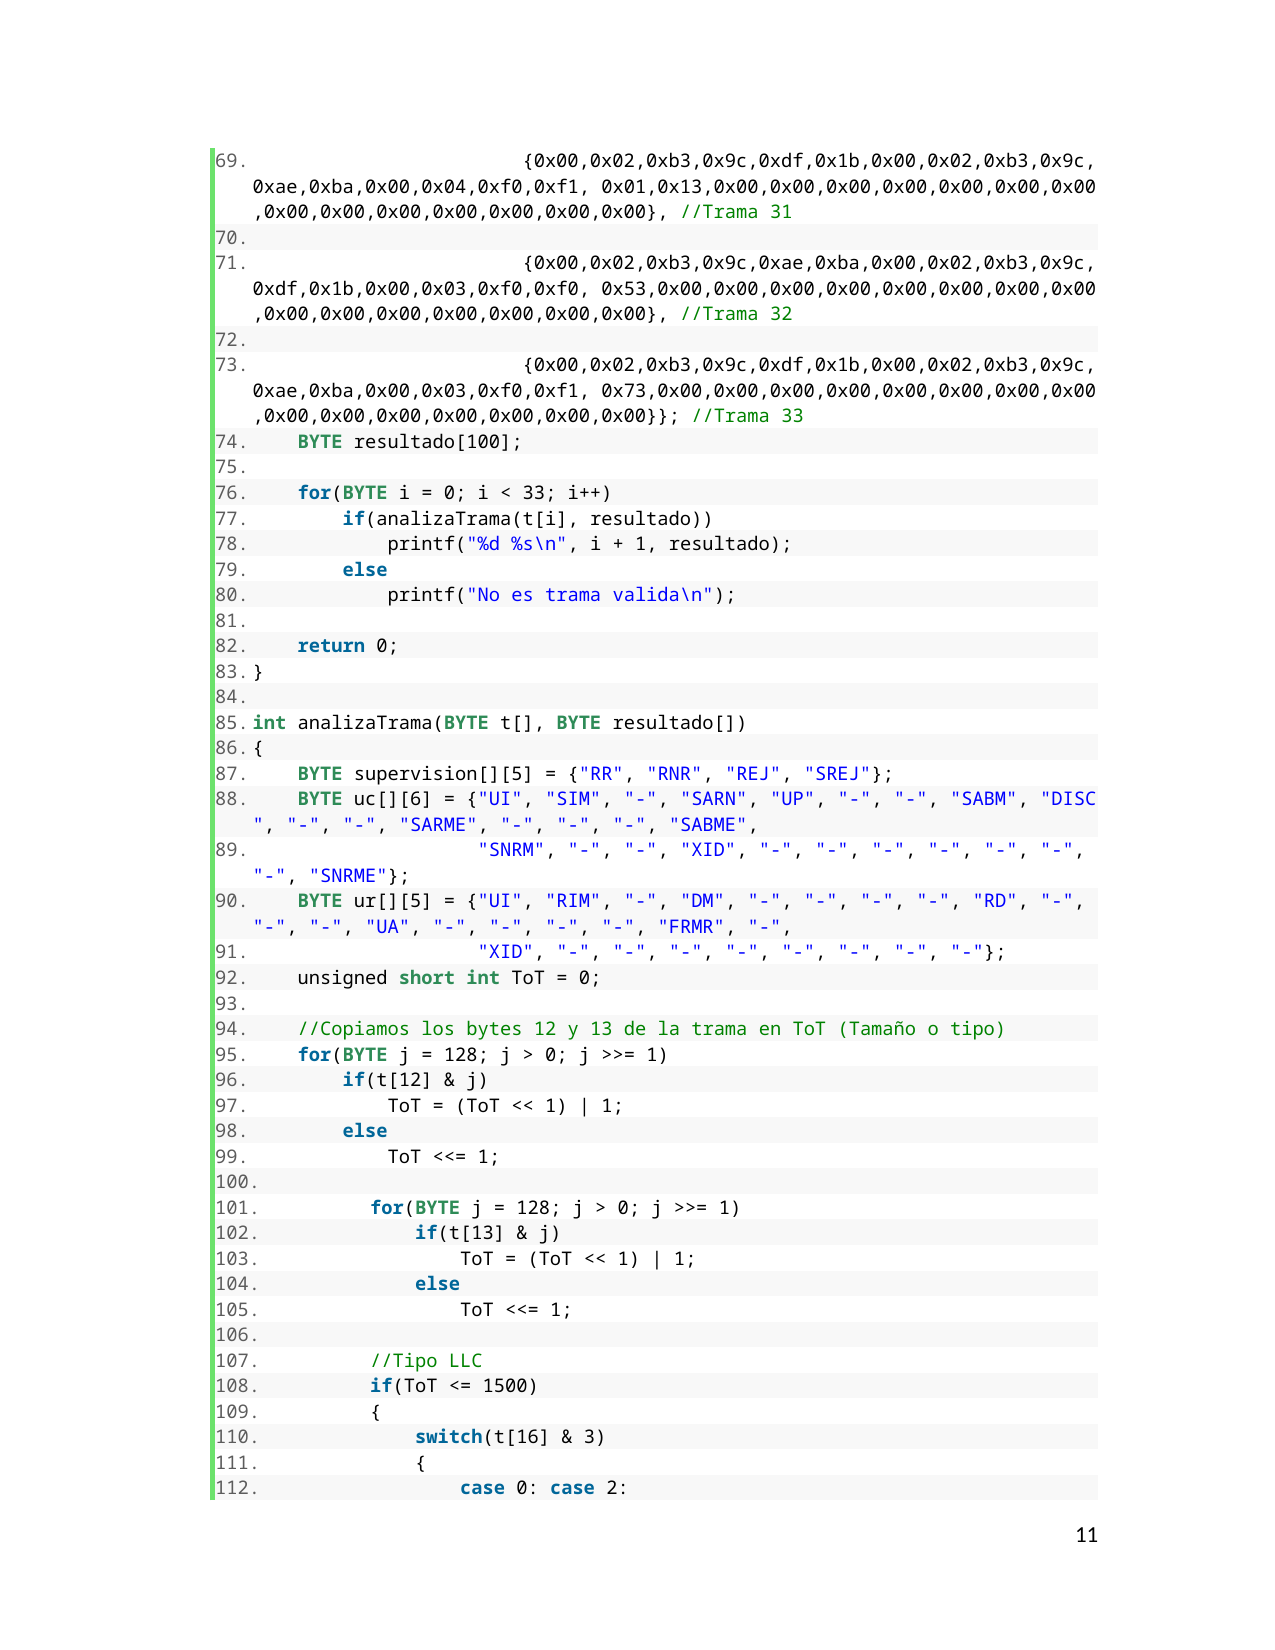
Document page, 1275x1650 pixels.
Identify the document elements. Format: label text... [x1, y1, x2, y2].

list ToT <<= 1; [215, 1143, 1098, 1168]
list if(ToT <= 1500) [215, 1373, 1098, 1398]
list {0x00,0x02,0xb3,0x9c,0xdf,0x1b,0x00,0x02,0xb3,0x9c,0xae,0xba,0x00,0x03,0xf0,0xf1, 0x73,0x00,0x00,0x00,0x00,0x00,0x00,0x00,0x00,0x00,0x00,0x00,0x00,0x00,0x00,0x00}}; //Trama 33 [215, 352, 1098, 428]
list BYTE uc[][6] = {"UI", "SIM", "-", "SARN", "UP", "-", "-", "SABM", "DISC", "-", "-", "SARME", "-", "-", "-", "SABME", [215, 786, 1098, 837]
list case 0: case 2: [215, 1475, 1098, 1500]
list ToT = (ToT << 1) | 1; [215, 1245, 1098, 1271]
list if(t[12] & j) [215, 1066, 1098, 1092]
list "XID", "-", "-", "-", "-", "-", "-", "-", "-"}; [215, 939, 1098, 964]
list else [215, 1271, 1098, 1296]
list for(BYTE i = 0; i < 33; i++) [215, 479, 1098, 505]
list //Copiamos los bytes 12 y 13 de la trama en ToT (Tamaño o tipo) [215, 1015, 1098, 1041]
list switch(t[16] & 3) [215, 1424, 1098, 1449]
list //Tipo LLC [215, 1347, 1098, 1373]
list { [215, 1449, 1098, 1475]
list return 0; [215, 632, 1098, 658]
list {0x00,0x02,0xb3,0x9c,0xdf,0x1b,0x00,0x02,0xb3,0x9c,0xae,0xba,0x00,0x04,0xf0,0xf1, 0x01,0x13,0x00,0x00,0x00,0x00,0x00,0x00,0x00,0x00,0x00,0x00,0x00,0x00,0x00,0x00}, //Trama 31 [215, 148, 1098, 224]
list else [215, 1117, 1098, 1143]
list for(BYTE j = 128; j > 0; j >>= 1) [215, 1041, 1098, 1066]
list { [215, 1398, 1098, 1424]
list BYTE resultado[100]; [215, 428, 1098, 454]
list ToT = (ToT << 1) | 1; [215, 1092, 1098, 1117]
list } [215, 658, 1098, 683]
list "SNRM", "-", "-", "XID", "-", "-", "-", "-", "-", "-", "-", "SNRME"}; [215, 837, 1098, 888]
list {0x00,0x02,0xb3,0x9c,0xae,0xba,0x00,0x02,0xb3,0x9c,0xdf,0x1b,0x00,0x03,0xf0,0xf0, 0x53,0x00,0x00,0x00,0x00,0x00,0x00,0x00,0x00,0x00,0x00,0x00,0x00,0x00,0x00,0x00}, //Trama 32 [215, 250, 1098, 326]
list BYTE supervision[][5] = {"RR", "RNR", "REJ", "SREJ"}; [215, 760, 1098, 786]
list unsigned short int ToT = 0; [215, 964, 1098, 990]
list BYTE ur[][5] = {"UI", "RIM", "-", "DM", "-", "-", "-", "-", "RD", "-", "-", "-", "UA", "-", "-", "-", "-", "FRMR", "-", [215, 888, 1098, 939]
list printf("No es trama valida\n"); [215, 581, 1098, 607]
list if(analizaTrama(t[i], resultado)) [215, 505, 1098, 530]
list else [215, 556, 1098, 581]
list ToT <<= 1; [215, 1296, 1098, 1322]
list printf("%d %s\n", i + 1, resultado); [215, 530, 1098, 556]
list { [215, 734, 1098, 760]
list if(t[13] & j) [215, 1219, 1098, 1245]
list for(BYTE j = 128; j > 0; j >>= 1) [215, 1194, 1098, 1219]
list int analizaTrama(BYTE t[], BYTE resultado[]) [215, 709, 1098, 734]
